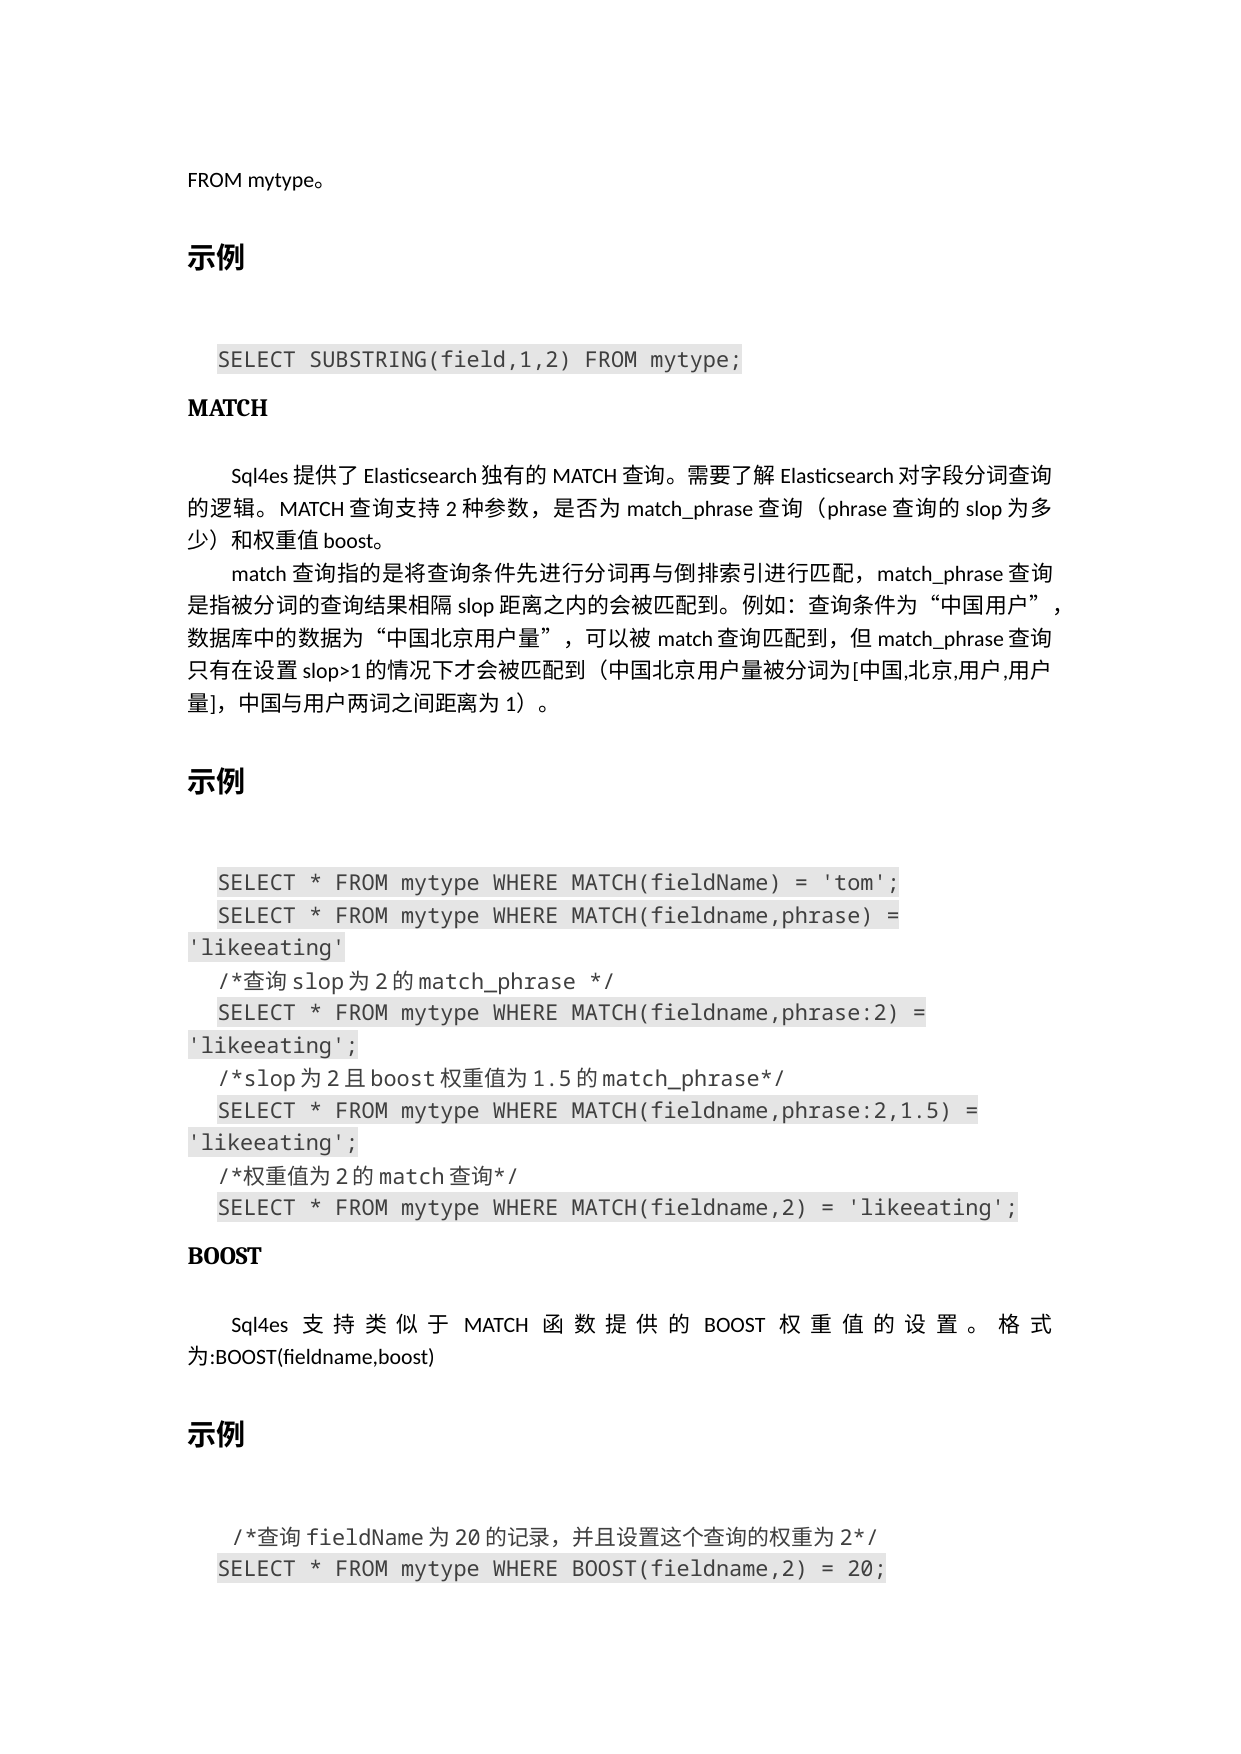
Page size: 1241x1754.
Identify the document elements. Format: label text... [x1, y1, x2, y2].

text /*slop为2且boost权重值为1.5的match_phrase*/ [602, 1061, 1053, 1093]
subtitle BOOST [187, 1240, 1053, 1273]
subtitle 示例 [187, 747, 1053, 812]
text /*slop为2且boost权重值为1.5的match_phrase*/ [187, 1061, 300, 1093]
text SELECT SUBSTRING(field,1,2) FROM mytype; [187, 342, 1053, 375]
subtitle 示例 [187, 224, 1053, 289]
text Sql4es提供了Elasticsearch独有的MATCH查询。需要了解Elasticsearch对字段分词查询的逻辑。MATCH查询支持2种参数，是否为match_phrase查询（phrase查询的slop为多少）和权重值boost。 [187, 458, 1053, 555]
text Sql4es支持类似于MATCH函数提供的BOOST权重值的设置。格式为:BOOST(fieldname,boost) [187, 1306, 1053, 1371]
text SELECT * FROM mytype WHERE MATCH(fieldname,phrase:2,1.5) = 'likeeating'; [187, 1093, 1053, 1158]
text SELECT * FROM mytype WHERE MATCH(fieldname,2) = 'likeeating'; [187, 1191, 1053, 1223]
text SELECT * FROM mytype WHERE MATCH(fieldname,phrase) = 'likeeating' [187, 898, 1053, 963]
text SELECT * FROM mytype WHERE BOOST(fieldname,2) = 20; [187, 1552, 1053, 1584]
text /*查询fieldName为20的记录，并且设置这个查询的权重为2*/ [187, 1519, 1053, 1552]
subtitle MATCH [187, 392, 1053, 424]
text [187, 162, 1053, 194]
text SELECT * FROM mytype WHERE MATCH(fieldname,phrase:2) = 'likeeating'; [187, 996, 1053, 1061]
text /*查询slop为2的match_phrase */ [187, 963, 1053, 996]
text SELECT * FROM mytype WHERE MATCH(fieldName) = 'tom'; [187, 866, 1053, 898]
subtitle 示例 [187, 1401, 1053, 1466]
text /*权重值为2的match查询*/ [187, 1158, 1053, 1191]
text match查询指的是将查询条件先进行分词再与倒排索引进行匹配，match_phrase查询是指被分词的查询结果相隔slop距离之内的会被匹配到。例如：查询条件为“中国用户”，数据库中的数据为“中国北京用户量”，可以被match查询匹配到，但match_phrase查询只有在设置slop>1的情况下才会被匹配到（中国北京用户量被分词为[中国,北京,用户,用户量]，中国与用户两词之间距离为1）。 [187, 555, 1053, 718]
